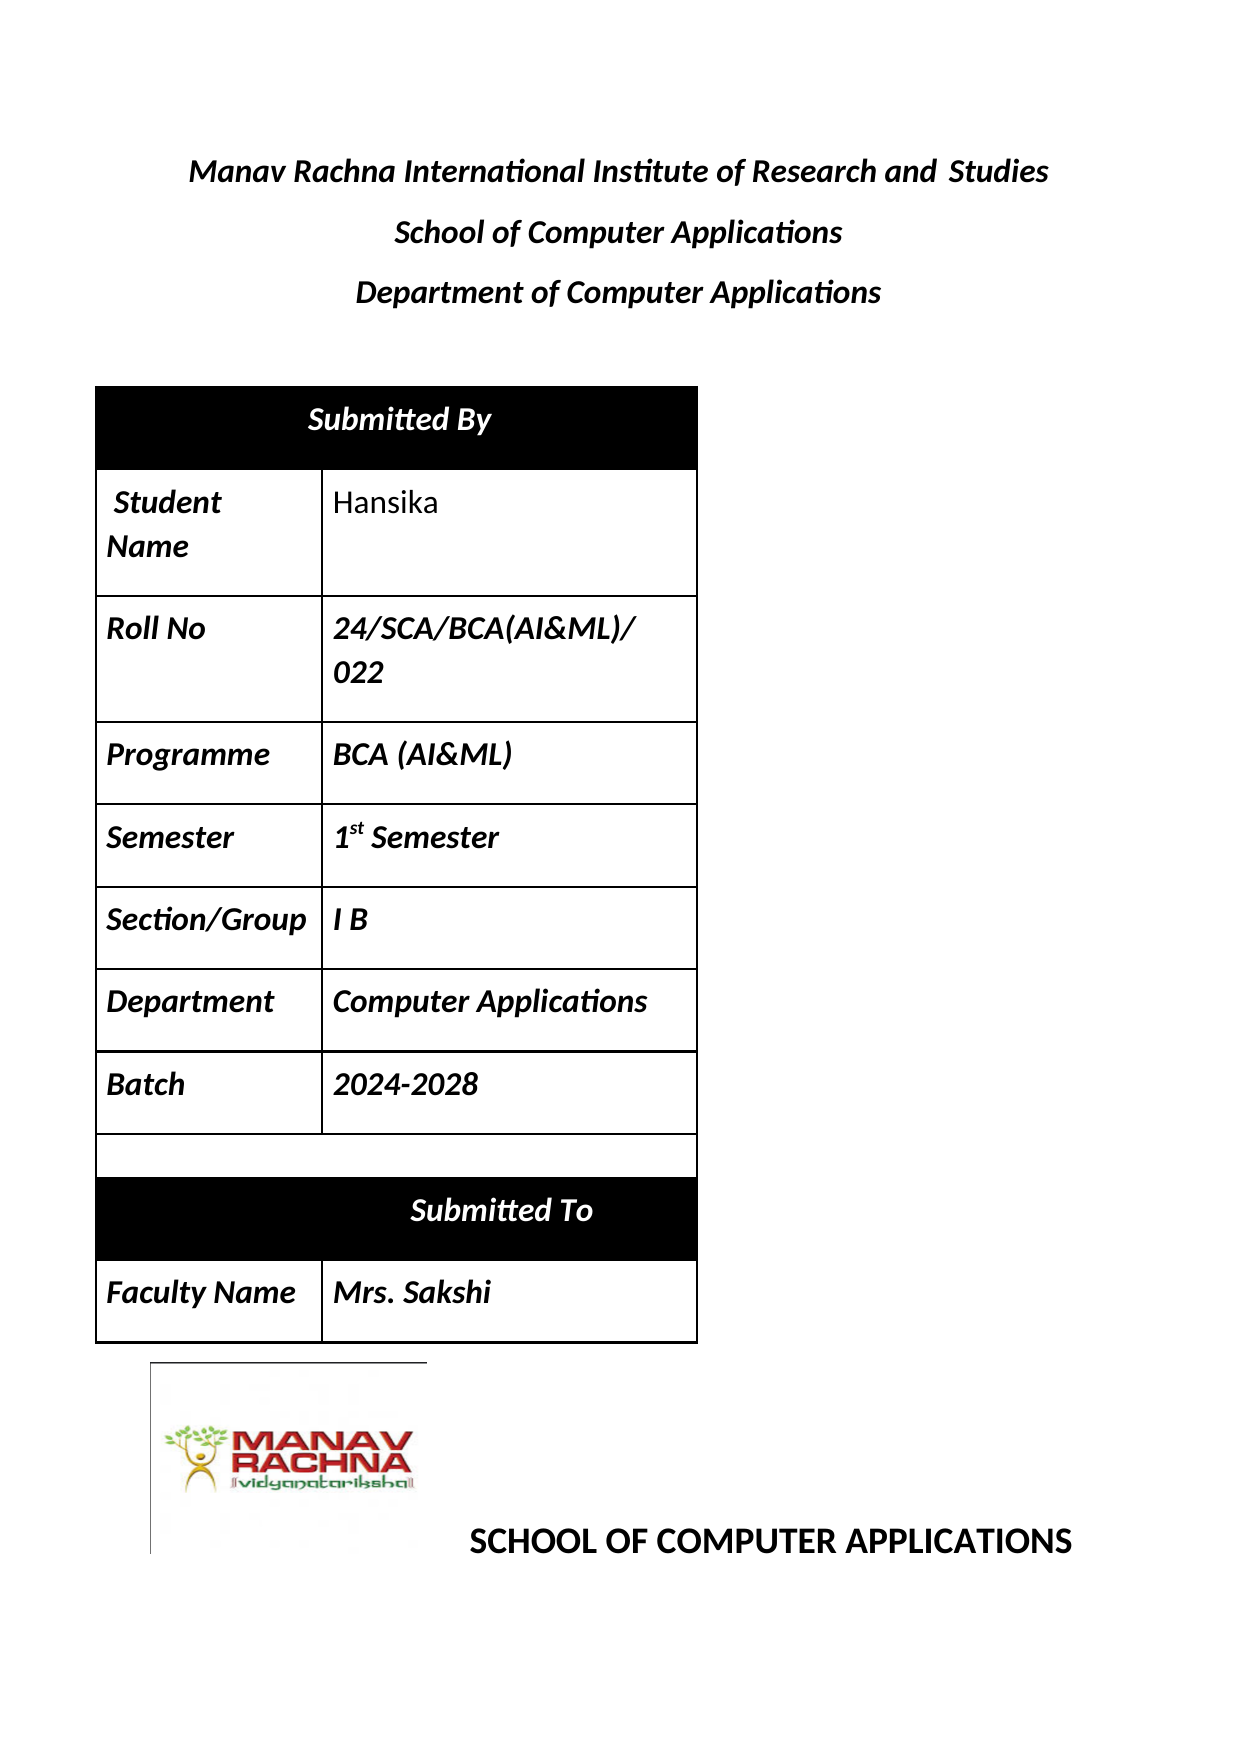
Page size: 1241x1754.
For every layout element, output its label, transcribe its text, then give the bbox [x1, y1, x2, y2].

table_cell Department [97, 970, 321, 1050]
table_cell Section/Group [97, 888, 321, 968]
table_cell Submitted To [97, 1179, 696, 1259]
text Department of Computer Applications [150, 271, 1090, 312]
table_cell Semester [97, 805, 321, 886]
table_cell 24/SCA/BCA(AI&ML)/022 [323, 597, 696, 721]
text Manav Rachna International Institute of Research and Studies [150, 150, 1090, 191]
table_cell Mrs. Sakshi [323, 1261, 696, 1341]
text School of Computer Applications [150, 211, 1090, 251]
table_cell 1st Semester [323, 805, 696, 886]
table_cell [97, 1135, 696, 1177]
table_cell Programme [97, 723, 321, 803]
table_cell 2024-2028 [323, 1053, 696, 1133]
table_cell Roll No [97, 597, 321, 721]
picture [150, 1362, 427, 1554]
table_cell Computer Applications [323, 970, 696, 1050]
table_header Submitted By [97, 388, 696, 468]
table_cell Student Name [97, 470, 321, 594]
table_cell BCA (AI&ML) [323, 723, 696, 803]
table_cell Hansika [323, 470, 696, 594]
table_cell Batch [97, 1053, 321, 1133]
table_cell Faculty Name [97, 1261, 321, 1341]
table_cell I B [323, 888, 696, 968]
